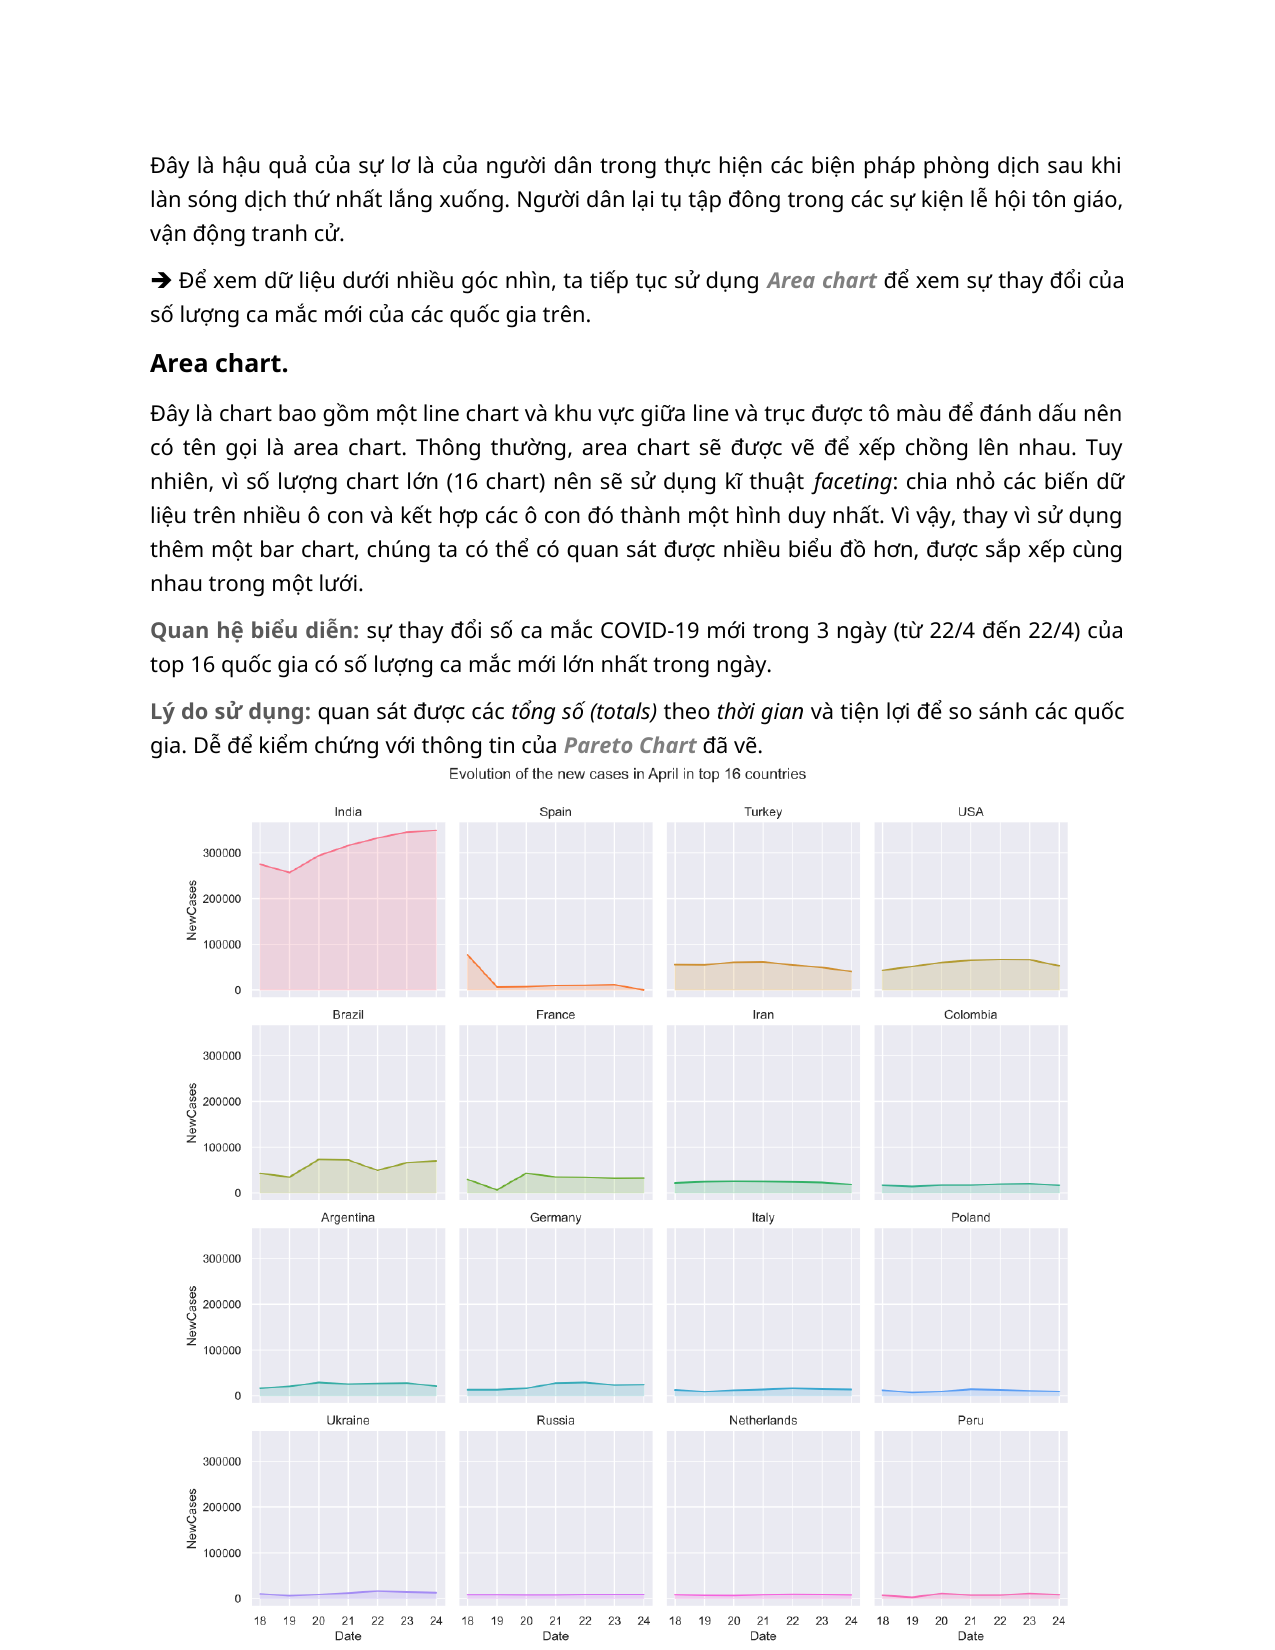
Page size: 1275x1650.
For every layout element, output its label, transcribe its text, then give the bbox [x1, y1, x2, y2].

text Lý do sử dụng: quan sát được các tổng số (totals) theo thời gian và tiện lợi để so sánh các quốc gia. Dễ để kiểm chứng với thông tin của Pareto Chart đã vẽ. [150, 696, 1125, 760]
text Quan hệ biểu diễn: sự thay đổi số ca mắc COVID-19 mới trong 3 ngày (từ 22/4 đến 22/4) của top 16 quốc gia có số lượng ca mắc mới lớn nhất trong ngày. [150, 615, 1125, 679]
text Area chart. [150, 346, 1125, 380]
picture [179, 760, 1074, 1650]
text Đây là chart bao gồm một line chart và khu vực giữa line và trục được tô màu để đánh dấu nên có tên gọi là area chart. Thông thường, area chart sẽ được vẽ để xếp chồng lên nhau. Tuy nhiên, vì số lượng chart lớn (16 chart) nên sẽ sử dụng kĩ thuật faceting: chia nhỏ các biến dữ liệu trên nhiều ô con và kết hợp các ô con đó thành một hình duy nhất. Vì vậy, thay vì sử dụng thêm một bar chart, chúng ta có thể có quan sát được nhiều biểu đồ hơn, được sắp xếp cùng nhau trong một lưới. [150, 397, 1125, 598]
text Để xem dữ liệu dưới nhiều góc nhìn, ta tiếp tục sử dụng Area chart để xem sự thay đổi của số lượng ca mắc mới của các quốc gia trên. [150, 265, 1125, 329]
text Đây là hậu quả của sự lơ là của người dân trong thực hiện các biện pháp phòng dịch sau khi làn sóng dịch thứ nhất lắng xuống. Người dân lại tụ tập đông trong các sự kiện lễ hội tôn giáo, vận động tranh cử. [150, 150, 1125, 248]
